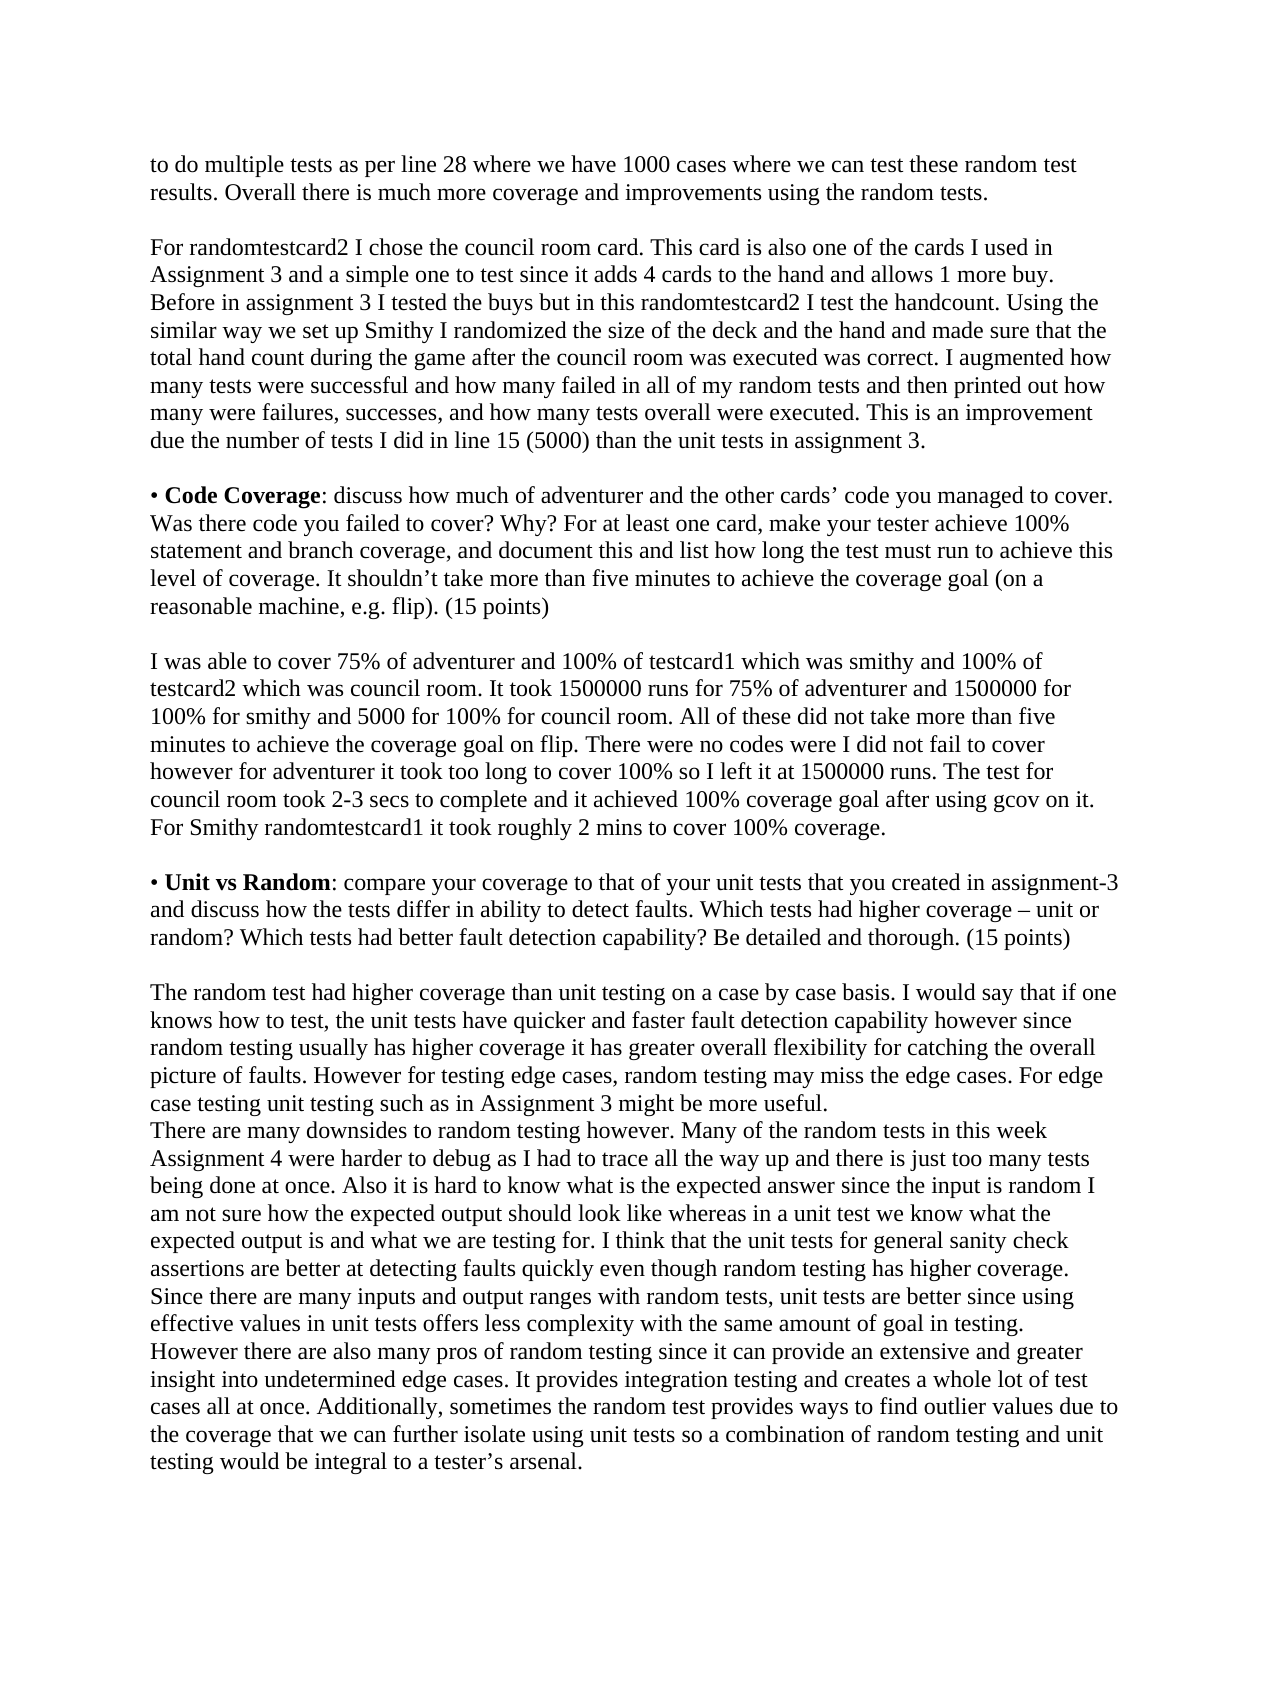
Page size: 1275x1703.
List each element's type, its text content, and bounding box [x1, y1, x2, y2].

text I was able to cover 75% of adventurer and 100% of testcard1 which was smithy and 100% of testcard2 which was council room. It took 1500000 runs for 75% of adventurer and 1500000 for 100% for smithy and 5000 for 100% for council room. All of these did not take more than five minutes to achieve the coverage goal on flip. There were no codes were I did not fail to cover however for adventurer it took too long to cover 100% so I left it at 1500000 runs. The test for council room took 2-3 secs to complete and it achieved 100% coverage goal after using gcov on it. For Smithy randomtestcard1 it took roughly 2 mins to cover 100% coverage. [150, 647, 1125, 840]
text The random test had higher coverage than unit testing on a case by case basis. I would say that if one knows how to test, the unit tests have quicker and faster fault detection capability however since random testing usually has higher coverage it has greater overall flexibility for catching the overall picture of faults. However for testing edge cases, random testing may miss the edge cases. For edge case testing unit testing such as in Assignment 3 might be more useful. [150, 978, 1125, 1116]
text There are many downsides to random testing however. Many of the random tests in this week Assignment 4 were harder to debug as I had to trace all the way up and there is just too many tests being done at once. Also it is hard to know what is the expected answer since the input is random I am not sure how the expected output should look like whereas in a unit test we know what the expected output is and what we are testing for. I think that the unit tests for general sanity check assertions are better at detecting faults quickly even though random testing has higher coverage. [150, 1116, 1125, 1282]
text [150, 150, 1125, 205]
text Since there are many inputs and output ranges with random tests, unit tests are better since using effective values in unit tests offers less complexity with the same amount of goal in testing. [150, 1282, 1125, 1337]
text However there are also many pros of random testing since it can provide an extensive and greater insight into undetermined edge cases. It provides integration testing and creates a whole lot of test cases all at once. Additionally, sometimes the random test provides ways to find outlier values due to the coverage that we can further isolate using unit tests so a combination of random testing and unit testing would be integral to a tester’s arsenal. [150, 1337, 1125, 1475]
text • Code Coverage: discuss how much of adventurer and the other cards’ code you managed to cover. Was there code you failed to cover? Why? For at least one card, make your tester achieve 100% statement and branch coverage, and document this and list how long the test must run to achieve this level of coverage. It shouldn’t take more than five minutes to achieve the coverage goal (on a reasonable machine, e.g. flip). (15 points) [150, 481, 1125, 619]
text • Unit vs Random: compare your coverage to that of your unit tests that you created in assignment-3 and discuss how the tests differ in ability to detect faults. Which tests had higher coverage – unit or random? Which tests had better fault detection capability? Be detailed and thorough. (15 points) [150, 868, 1125, 951]
text For randomtestcard2 I chose the council room card. This card is also one of the cards I used in Assignment 3 and a simple one to test since it adds 4 cards to the hand and allows 1 more buy. Before in assignment 3 I tested the buys but in this randomtestcard2 I test the handcount. Using the similar way we set up Smithy I randomized the size of the deck and the hand and made sure that the total hand count during the game after the council room was executed was correct. I augmented how many tests were successful and how many failed in all of my random tests and then printed out how many were failures, successes, and how many tests overall were executed. This is an improvement due the number of tests I did in line 15 (5000) than the unit tests in assignment 3. [150, 233, 1125, 454]
